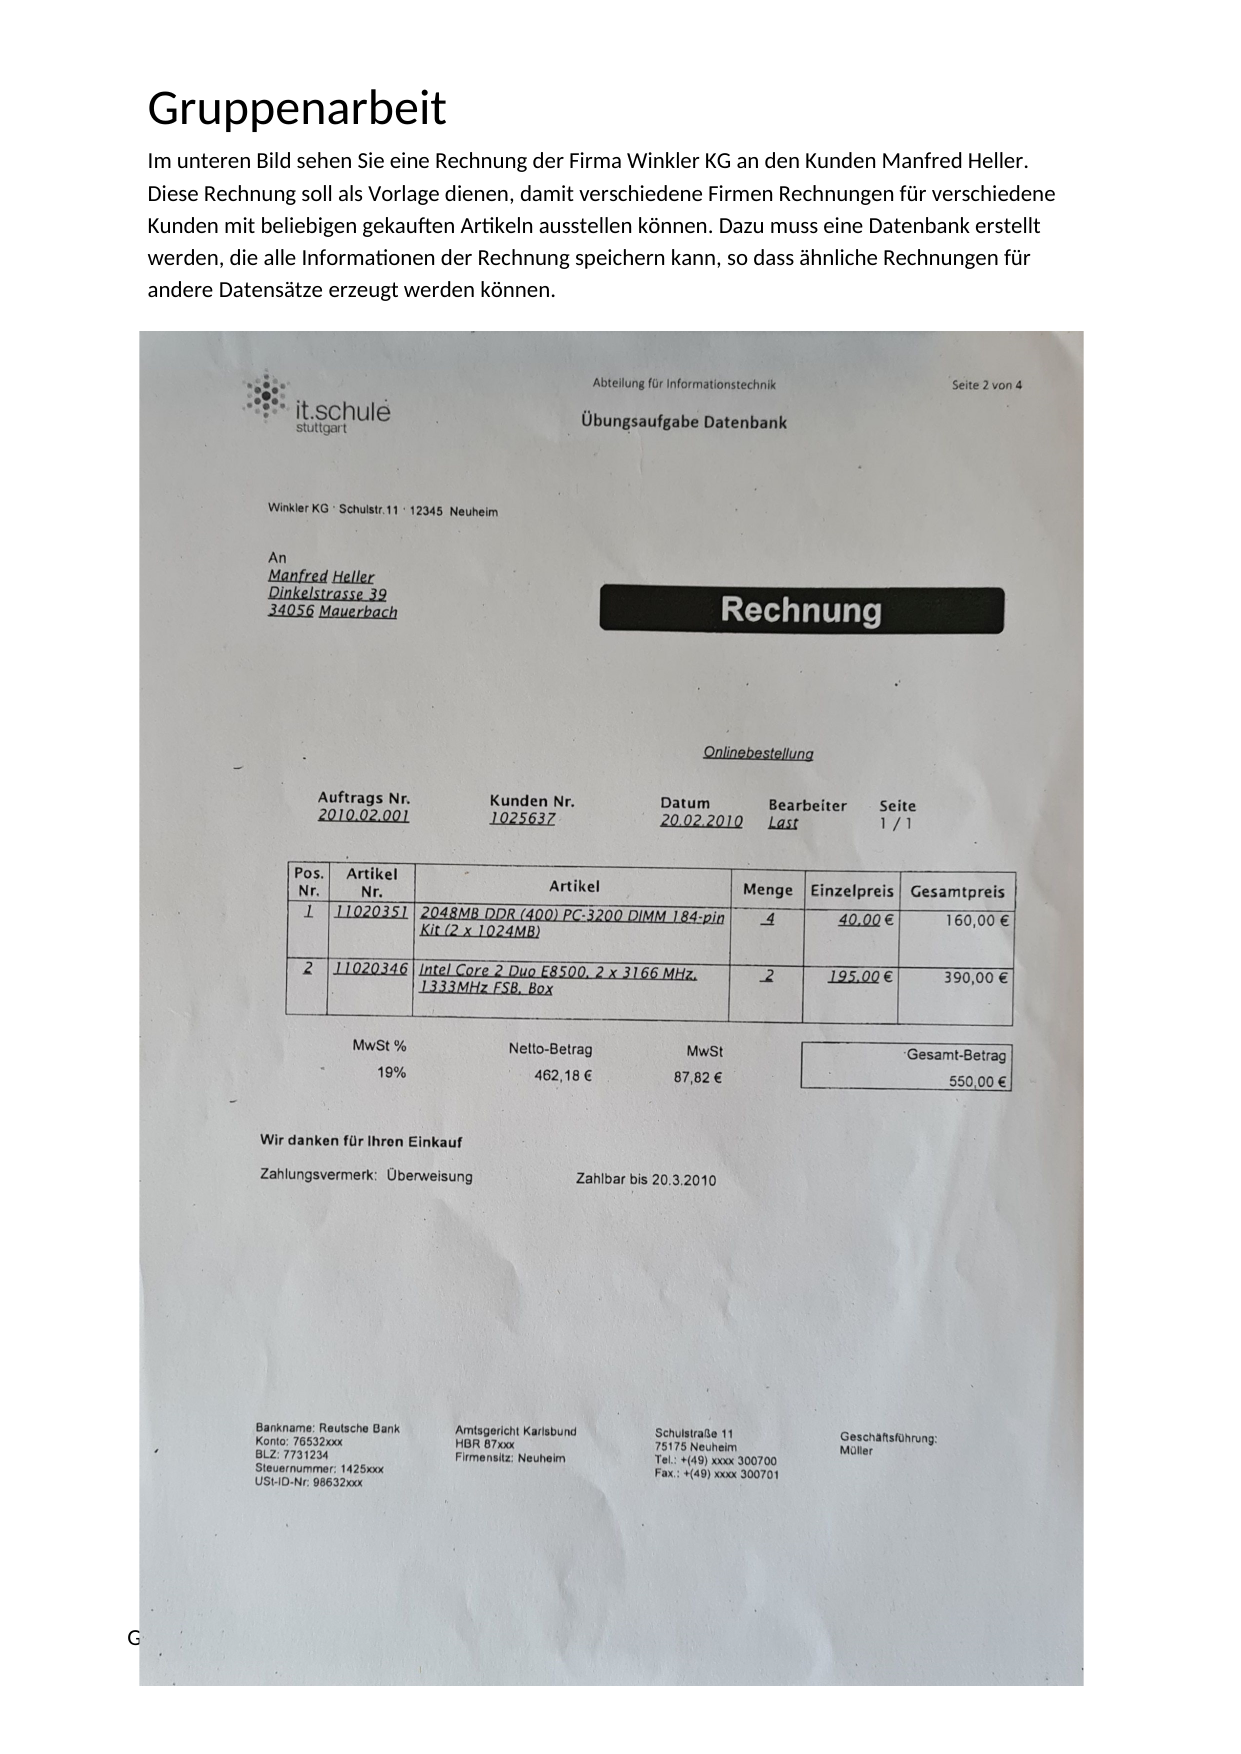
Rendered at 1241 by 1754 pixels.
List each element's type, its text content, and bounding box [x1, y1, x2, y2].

text Im unteren Bild sehen Sie eine Rechnung der Firma Winkler KG an den Kunden Manfred Heller. Diese Rechnung soll als Vorlage dienen, damit verschiedene Firmen Rechnungen für verschiedene Kunden mit beliebigen gekauften Artikeln ausstellen können. Dazu muss eine Datenbank erstellt werden, die alle Informationen der Rechnung speichern kann, so dass ähnliche Rechnungen für andere Datensätze erzeugt werden können. [147, 146, 1060, 303]
picture [139, 331, 1084, 1686]
